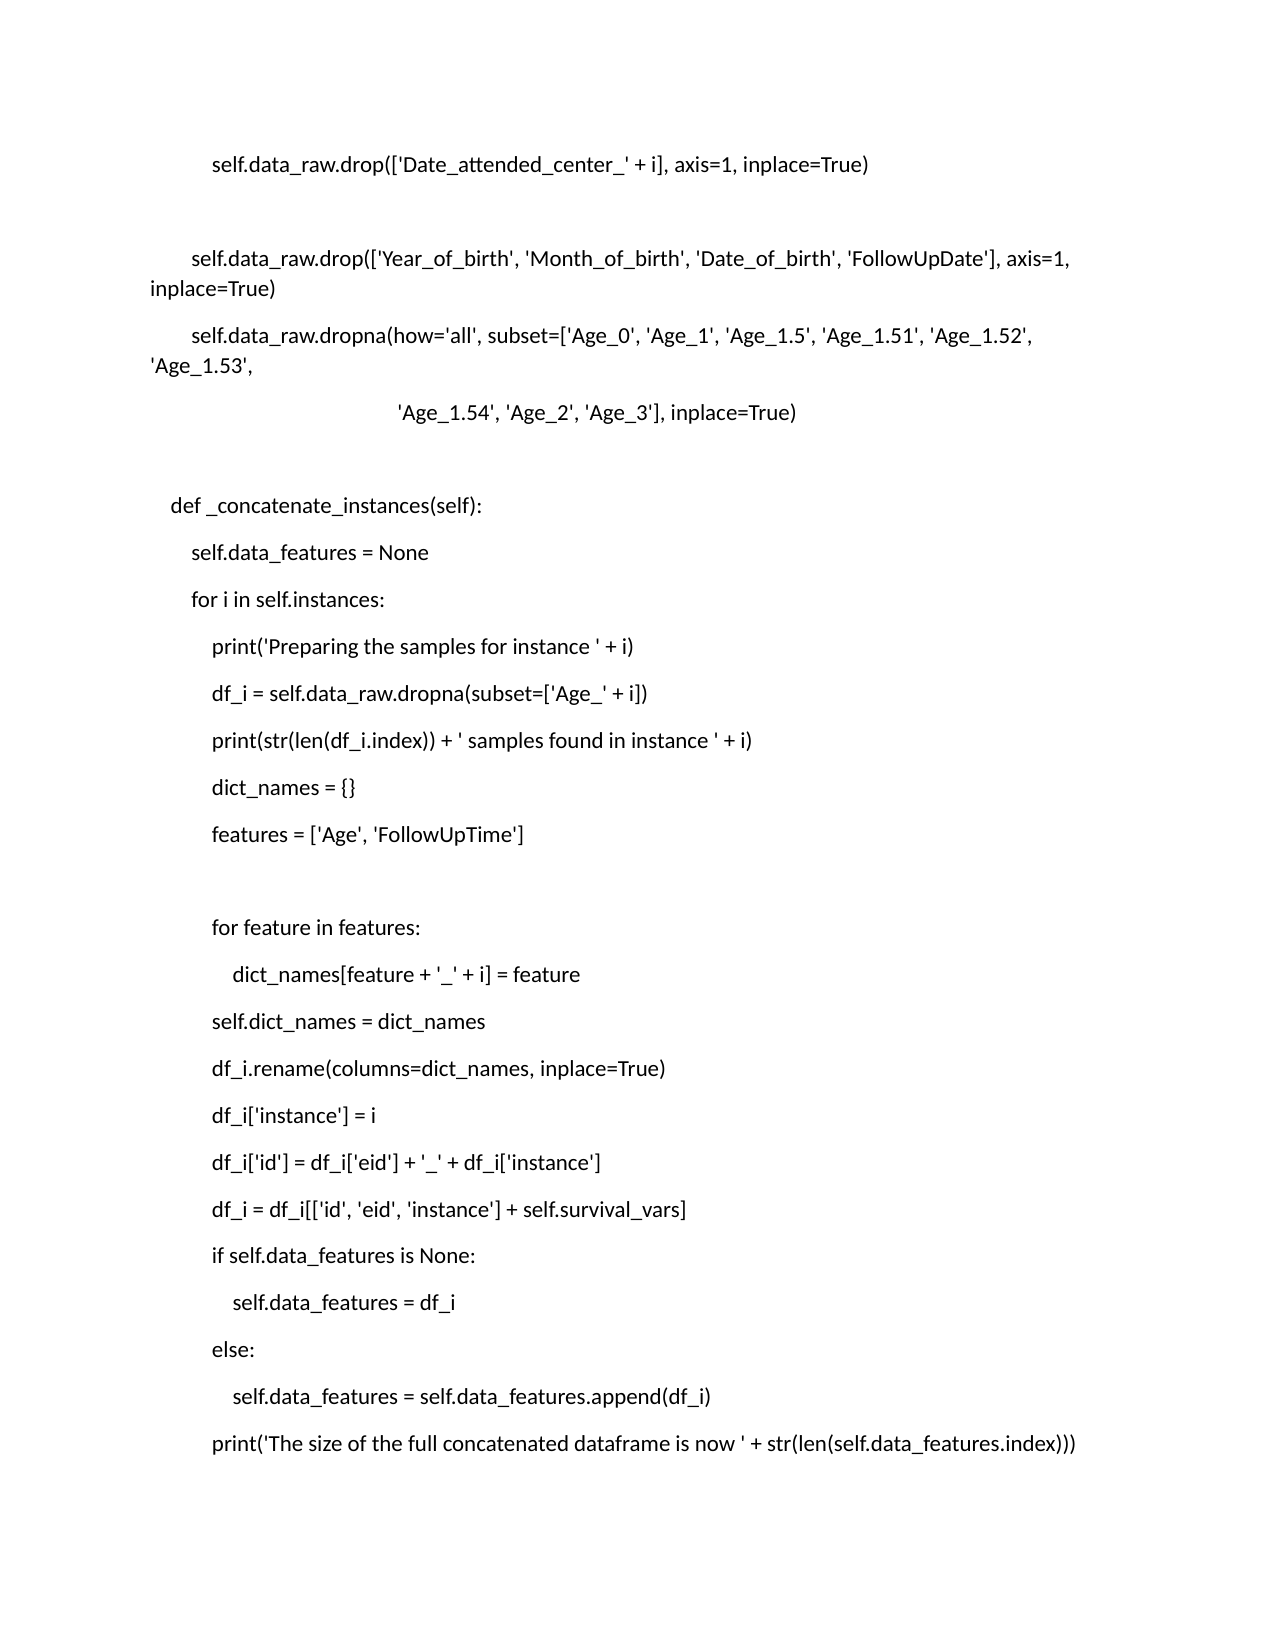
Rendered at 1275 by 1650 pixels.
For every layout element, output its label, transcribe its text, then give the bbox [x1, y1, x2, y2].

text features = ['Age', 'FollowUpTime'] [150, 820, 1125, 848]
text df_i.rename(columns=dict_names, inplace=True) [150, 1054, 1125, 1082]
text 'Age_1.54', 'Age_2', 'Age_3'], inplace=True) [150, 398, 1125, 426]
text dict_names = {} [150, 773, 1125, 801]
text self.dict_names = dict_names [150, 1007, 1125, 1035]
text df_i = self.data_raw.dropna(subset=['Age_' + i]) [150, 679, 1125, 707]
text else: [150, 1335, 1125, 1363]
text df_i['instance'] = i [150, 1101, 1125, 1129]
text df_i = df_i[['id', 'eid', 'instance'] + self.survival_vars] [150, 1195, 1125, 1223]
text def _concatenate_instances(self): [150, 492, 1125, 520]
text self.data_features = df_i [150, 1288, 1125, 1317]
text self.data_raw.drop(['Date_attended_center_' + i], axis=1, inplace=True) [150, 150, 1125, 178]
text dict_names[feature + '_' + i] = feature [150, 960, 1125, 988]
text print('Preparing the samples for instance ' + i) [150, 632, 1125, 660]
text self.data_raw.drop(['Year_of_birth', 'Month_of_birth', 'Date_of_birth', 'FollowUpDate'], axis=1, inplace=True) [150, 244, 1125, 302]
text df_i['id'] = df_i['eid'] + '_' + df_i['instance'] [150, 1148, 1125, 1176]
text print('The size of the full concatenated dataframe is now ' + str(len(self.data_features.index))) [150, 1429, 1125, 1457]
text self.data_features = None [150, 538, 1125, 567]
text for feature in features: [150, 913, 1125, 942]
text print(str(len(df_i.index)) + ' samples found in instance ' + i) [150, 726, 1125, 754]
text self.data_raw.dropna(how='all', subset=['Age_0', 'Age_1', 'Age_1.5', 'Age_1.51', 'Age_1.52', 'Age_1.53', [150, 321, 1125, 379]
text for i in self.instances: [150, 585, 1125, 613]
text self.data_features = self.data_features.append(df_i) [150, 1382, 1125, 1410]
text if self.data_features is None: [150, 1242, 1125, 1270]
